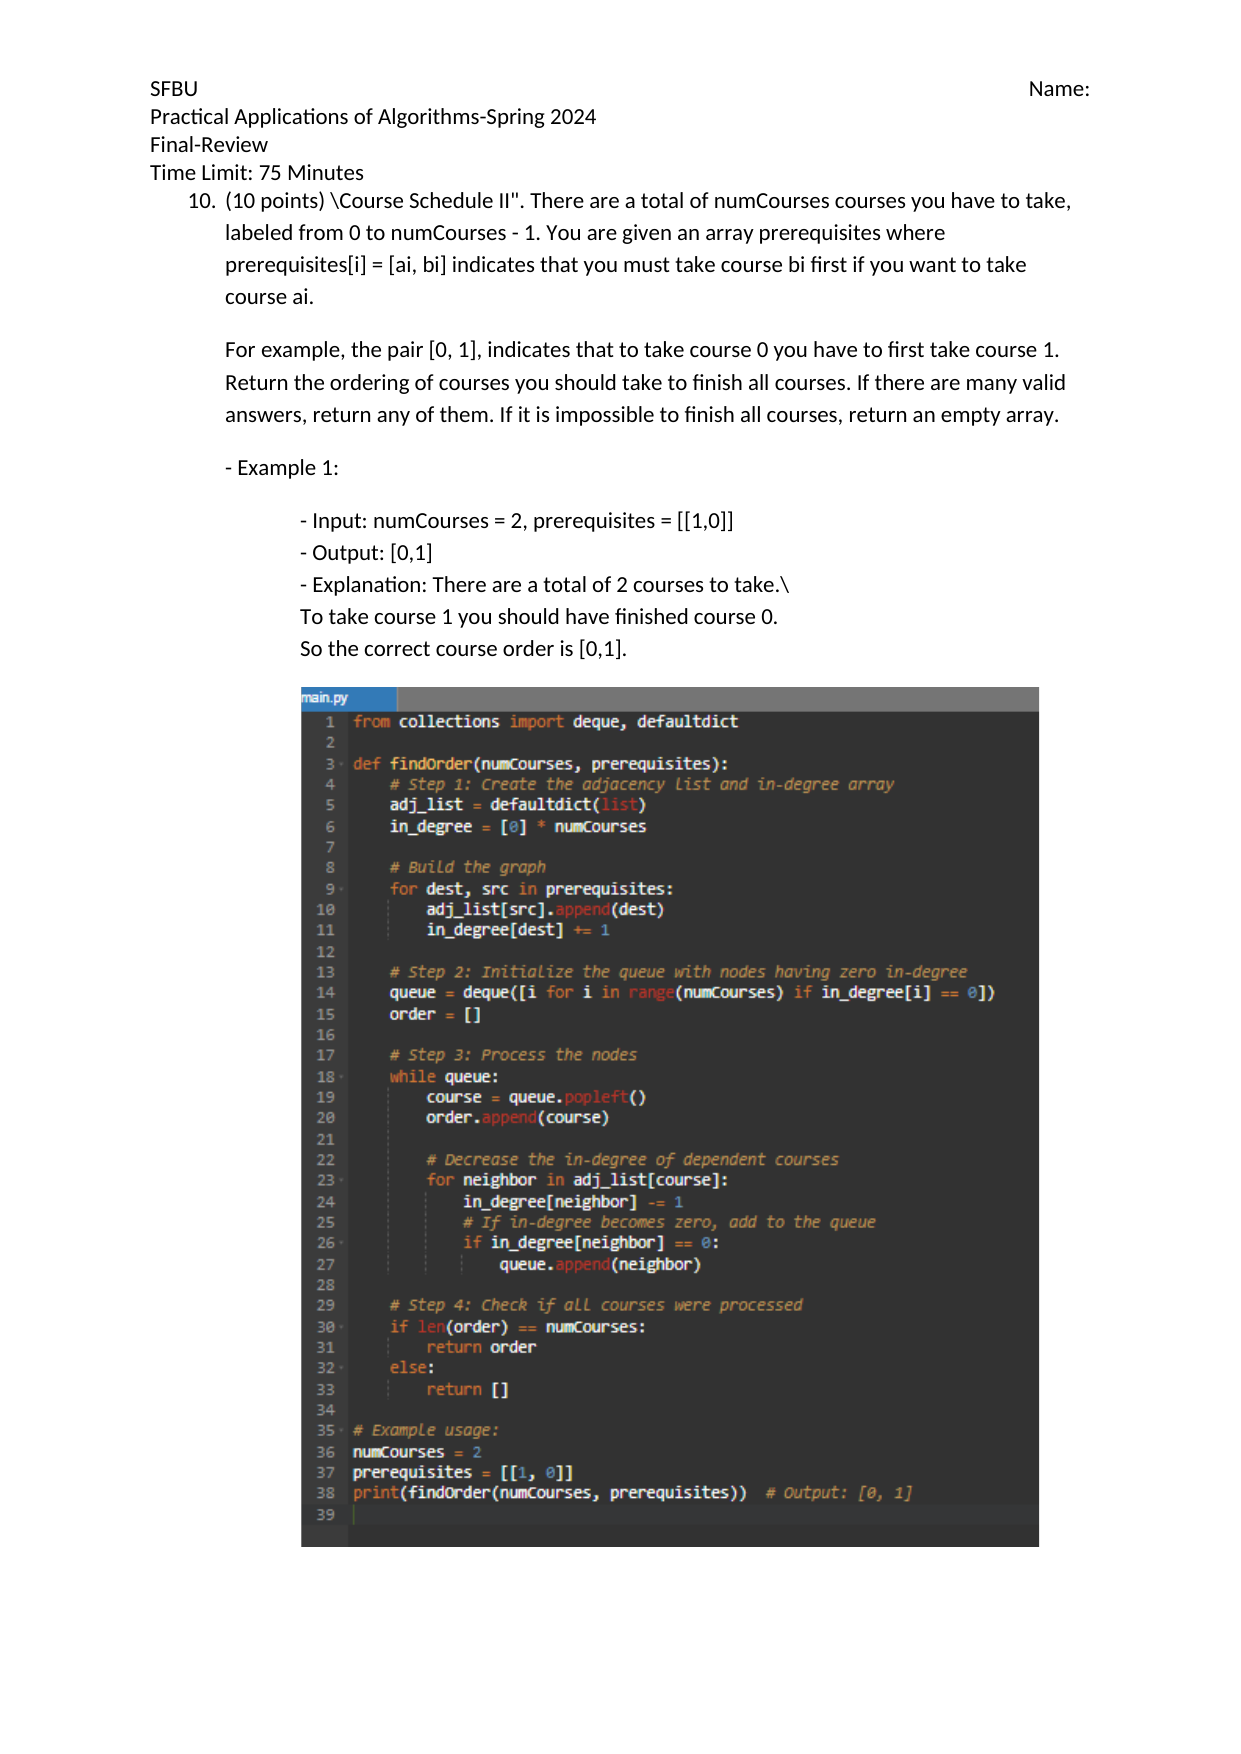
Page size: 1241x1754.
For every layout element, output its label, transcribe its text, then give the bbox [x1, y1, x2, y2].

text - Input: numCourses = 2, prerequisites = [[1,0]] - Output: [0,1] - Explanation: There are a total of 2 courses to take.\ To take course 1 you should have finished course 0. So the correct course order is [0,1]. [300, 506, 1090, 663]
picture [300, 687, 1040, 1547]
text - Example 1: [225, 453, 1090, 481]
text For example, the pair [0, 1], indicates that to take course 0 you have to first take course 1. Return the ordering of courses you should take to finish all courses. If there are many valid answers, return any of them. If it is impossible to finish all courses, return an empty array. [225, 335, 1090, 428]
list (10 points) \Course Schedule II". There are a total of numCourses courses you have to take, labeled from 0 to numCourses - 1. You are given an array prerequisites where prerequisites[i] = [ai, bi] indicates that you must take course bi first if you want to take course ai. [187, 186, 1090, 310]
